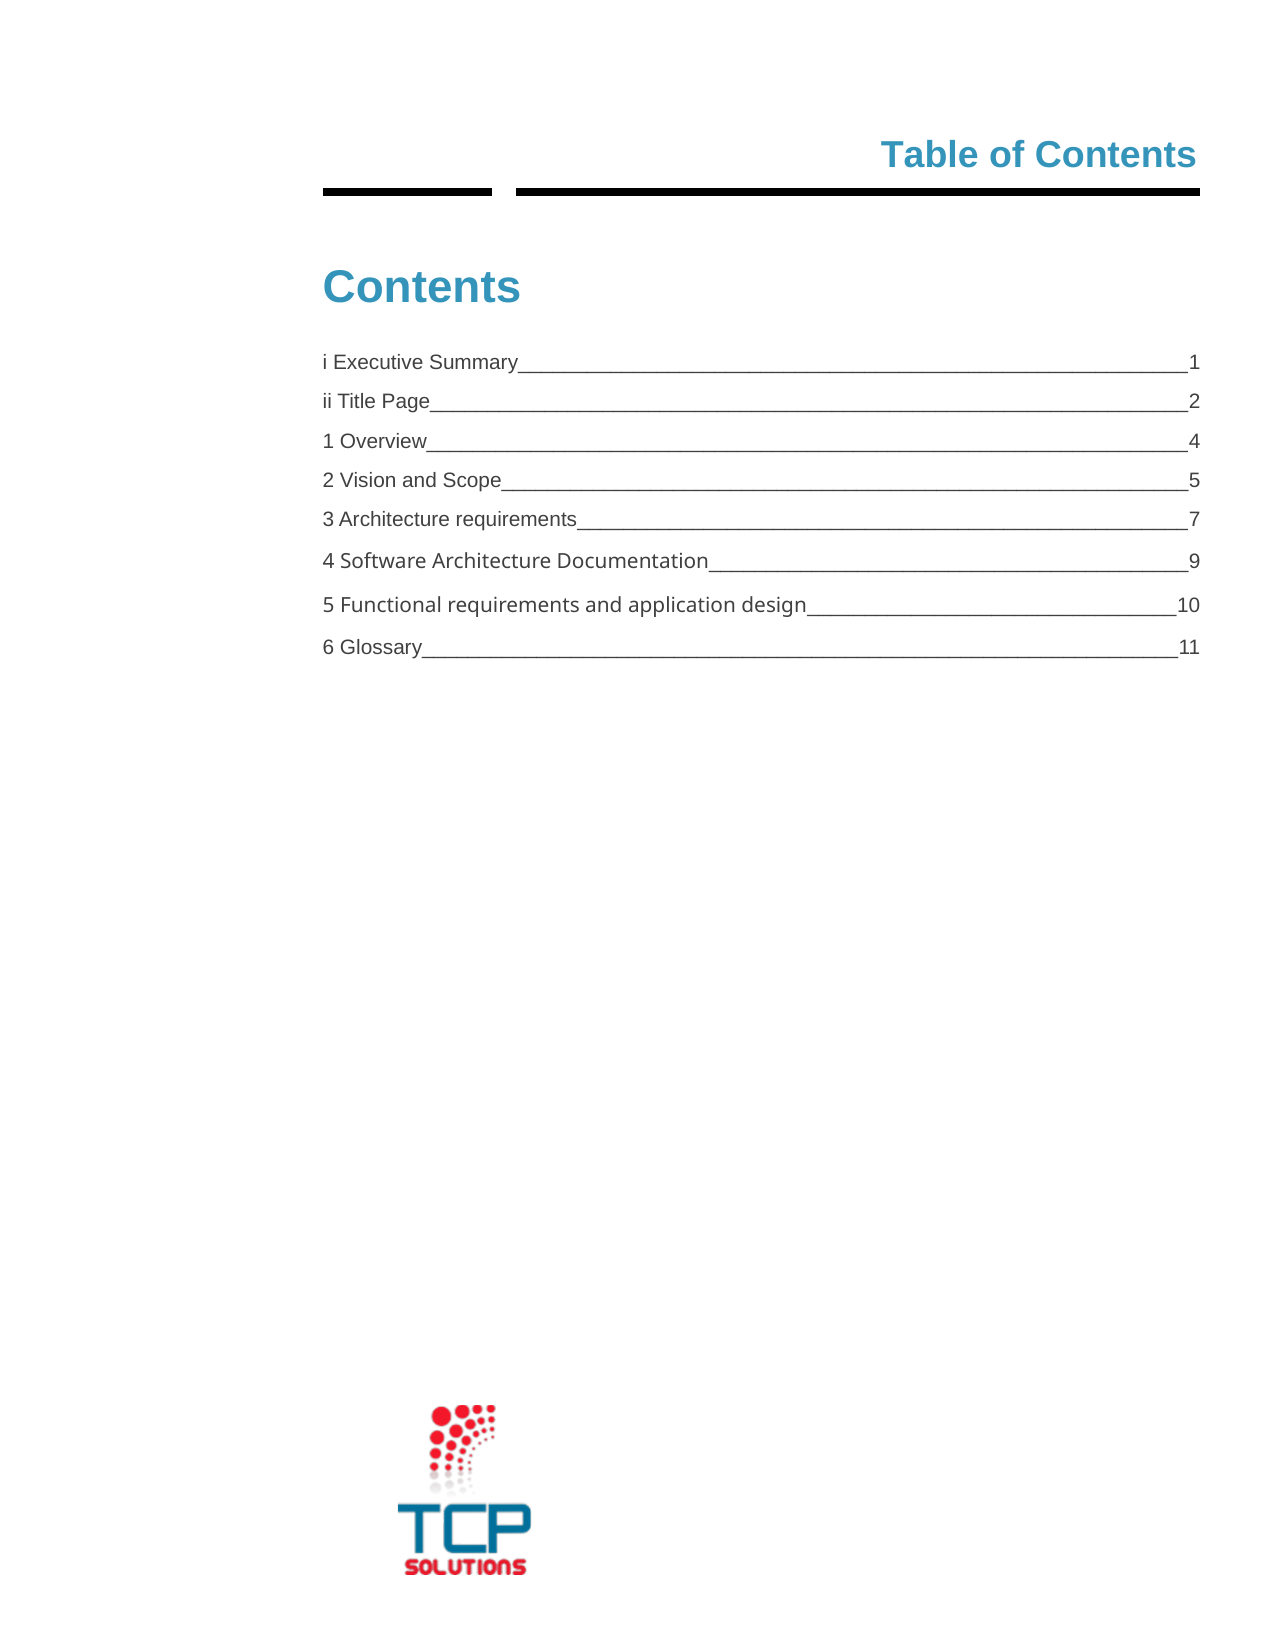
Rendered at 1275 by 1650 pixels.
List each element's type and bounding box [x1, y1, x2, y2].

picture [397, 1405, 532, 1575]
